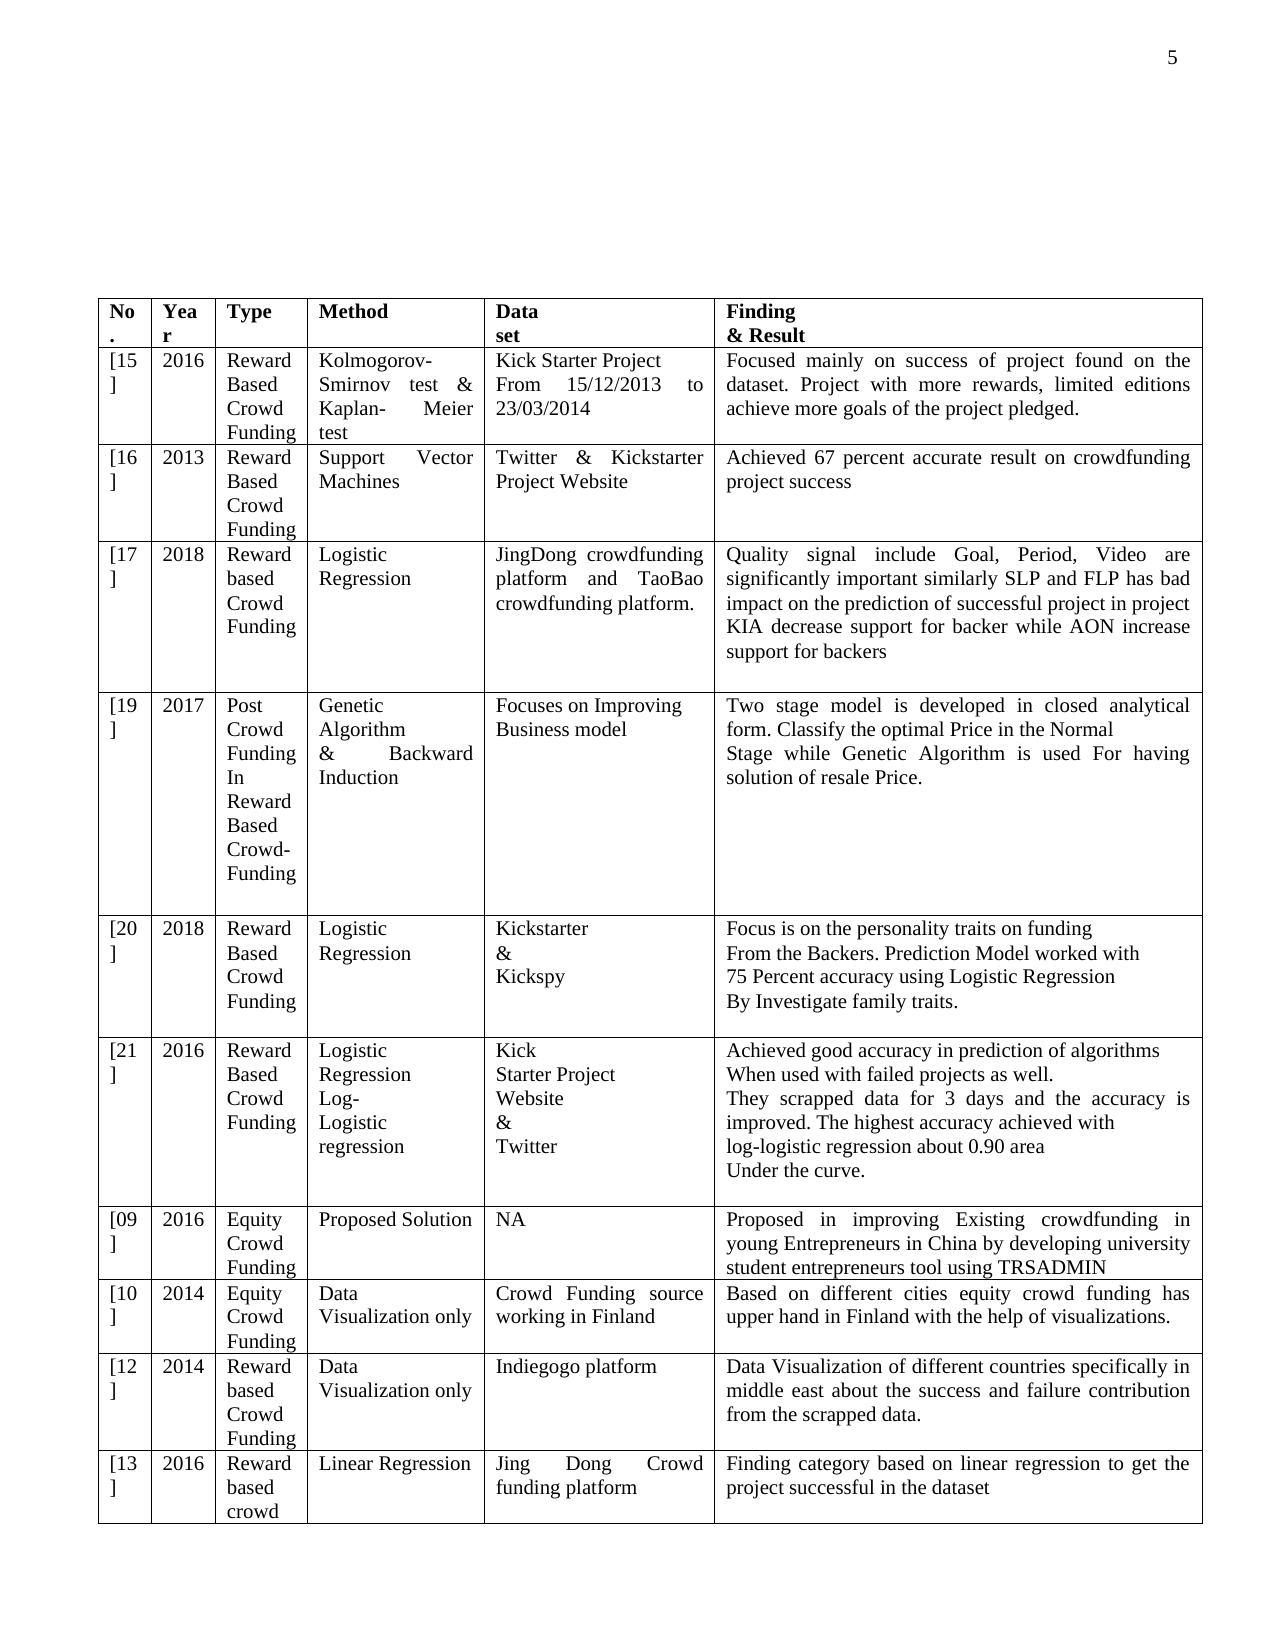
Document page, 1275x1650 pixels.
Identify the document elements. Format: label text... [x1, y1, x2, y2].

table_cell Logistic Regression [308, 916, 484, 1037]
table_header Finding & Result [715, 299, 1202, 347]
table_cell Proposed Solution [308, 1207, 484, 1279]
table_cell 2016 [152, 1207, 215, 1279]
table_header No. [99, 299, 151, 347]
table_cell Twitter & Kickstarter Project Website [485, 445, 714, 541]
table_cell [09] [99, 1207, 151, 1279]
table_cell Achieved 67 percent accurate result on crowdfunding project success [715, 445, 1202, 541]
table_cell [21] [99, 1038, 151, 1206]
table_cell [715, 1451, 1202, 1523]
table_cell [485, 1451, 714, 1523]
table_cell Reward Based Crowd Funding [216, 916, 307, 1037]
table_cell Linear Regression [308, 1451, 484, 1523]
table_cell Reward Based Crowd Funding [216, 348, 307, 444]
table_cell Equity Crowd Funding [216, 1280, 307, 1353]
table_cell [19] [99, 693, 151, 915]
table_cell 2013 [152, 445, 215, 541]
table_cell Data Visualization only [308, 1280, 484, 1353]
table_cell Reward based Crowd Funding [216, 542, 307, 692]
table_cell Focused mainly on success of project found on the dataset. Project with more rewards, limited editions achieve more goals of the project pledged. [715, 348, 1202, 444]
table_cell Indiegogo platform [485, 1354, 714, 1450]
table_cell Logistic Regression Log- Logistic regression [308, 1038, 484, 1206]
table_cell Kolmogorov-Smirnov test & Kaplan- Meier test [308, 348, 484, 444]
table_cell Equity Crowd Funding [216, 1207, 307, 1279]
table_cell 2016 [152, 1038, 215, 1206]
table_cell Data Visualization of different countries specifically in middle east about the success and failure contribution from the scrapped data. [715, 1354, 1202, 1450]
table_cell 2016 [152, 1451, 215, 1523]
table_cell 2014 [152, 1280, 215, 1353]
table_cell Post Crowd Funding In Reward Based Crowd-Funding [216, 693, 307, 915]
table_cell Kick Starter Project From 15/12/2013 to 23/03/2014 [485, 348, 714, 444]
table_cell NA [485, 1207, 714, 1279]
table_cell Reward Based Crowd Funding [216, 445, 307, 541]
table_cell Crowd Funding source working in Finland [485, 1280, 714, 1353]
table_cell Based on different cities equity crowd funding has upper hand in Finland with the help of visualizations. [715, 1280, 1202, 1353]
table_cell Kickstarter & Kickspy [485, 916, 714, 1037]
table_cell Focuses on Improving Business model [485, 693, 714, 915]
table_cell JingDong crowdfunding platform and TaoBao crowdfunding platform. [485, 542, 714, 692]
table_cell 2017 [152, 693, 215, 915]
table_cell Achieved good accuracy in prediction of algorithms When used with failed projects as well. They scrapped data for 3 days and the accuracy is improved. The highest accuracy achieved with log-logistic regression about 0.90 area Under the curve. [715, 1038, 1202, 1206]
table_cell Support Vector Machines [308, 445, 484, 541]
table_cell [13] [99, 1451, 151, 1523]
table_cell 2014 [152, 1354, 215, 1450]
table_cell Kick Starter Project Website & Twitter [485, 1038, 714, 1206]
table_cell Reward based Crowd Funding [216, 1354, 307, 1450]
table_cell Logistic Regression [308, 542, 484, 692]
table_cell Proposed in improving Existing crowdfunding in young Entrepreneurs in China by developing university student entrepreneurs tool using TRSADMIN [715, 1207, 1202, 1279]
table_cell [15] [99, 348, 151, 444]
table_cell 2018 [152, 542, 215, 692]
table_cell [216, 1451, 307, 1523]
table_cell [20] [99, 916, 151, 1037]
table_cell Genetic Algorithm & Backward Induction [308, 693, 484, 915]
table_cell Data Visualization only [308, 1354, 484, 1450]
table_header Year [152, 299, 215, 347]
table_cell Focus is on the personality traits on funding From the Backers. Prediction Model worked with 75 Percent accuracy using Logistic Regression By Investigate family traits. [715, 916, 1202, 1037]
table_cell [16] [99, 445, 151, 541]
table_cell Two stage model is developed in closed analytical form. Classify the optimal Price in the Normal Stage while Genetic Algorithm is used For having solution of resale Price. [715, 693, 1202, 915]
table_cell Quality signal include Goal, Period, Video are significantly important similarly SLP and FLP has bad impact on the prediction of successful project in project KIA decrease support for backer while AON increase support for backers [715, 542, 1202, 692]
table_cell 2018 [152, 916, 215, 1037]
table_header Type [216, 299, 307, 347]
table_cell [12] [99, 1354, 151, 1450]
table_cell [17] [99, 542, 151, 692]
table_cell Reward Based Crowd Funding [216, 1038, 307, 1206]
table_header Data set [485, 299, 714, 347]
table_cell [10] [99, 1280, 151, 1353]
table_cell 2016 [152, 348, 215, 444]
table_header Method [308, 299, 484, 347]
